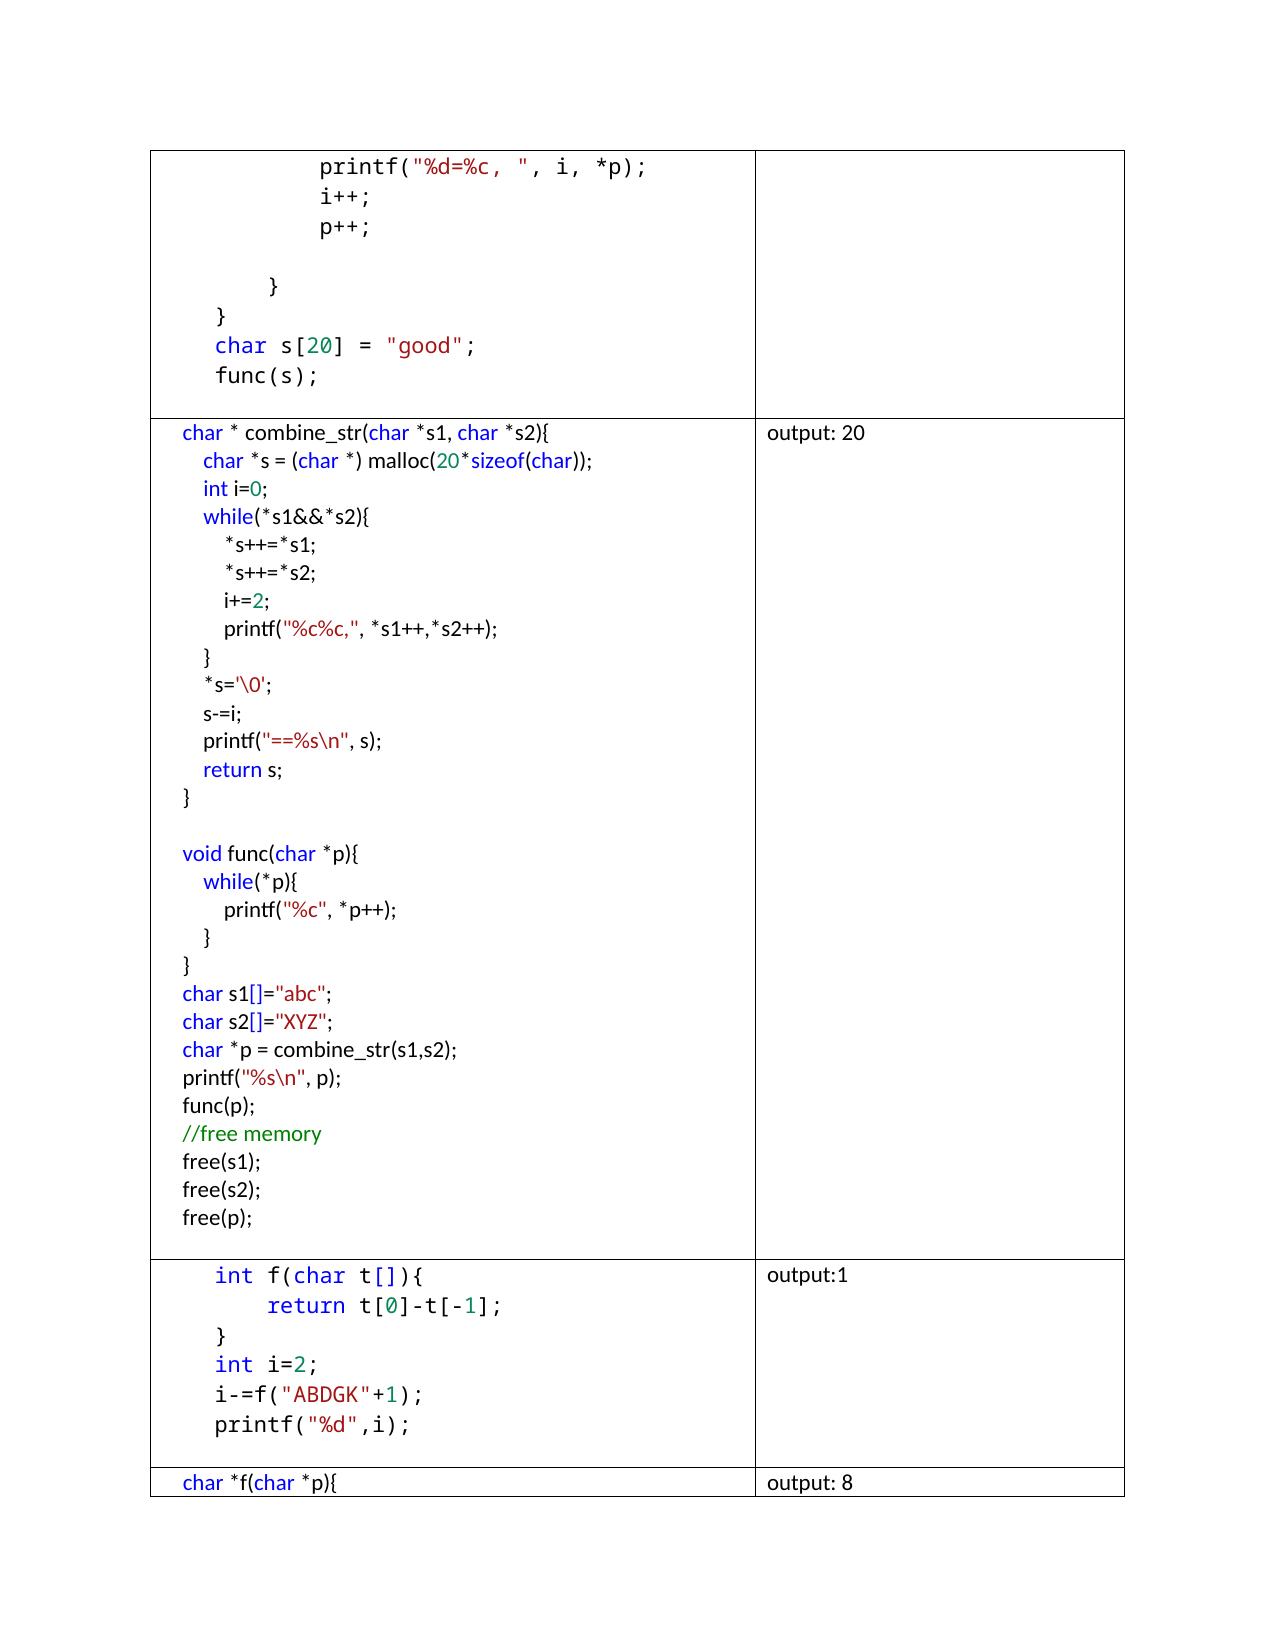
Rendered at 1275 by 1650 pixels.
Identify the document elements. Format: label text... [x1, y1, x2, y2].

table_cell int f(char t[]){ return t[0]-t[-1]; } int i=2; i-=f("ABDGK"+1); printf("%d",i); [151, 1260, 755, 1467]
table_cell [756, 151, 1124, 417]
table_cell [756, 1468, 1124, 1496]
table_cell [151, 1468, 755, 1496]
table_cell output:1 [756, 1260, 1124, 1467]
table_cell void func(char *p){ int i=1; while(*p){ printf("%d=%c, ", i, *p); i++; p++; } } char s[20] = "good"; func(s); [151, 151, 755, 417]
table_cell char * combine_str(char *s1, char *s2){ char *s = (char *) malloc(20*sizeof(char)); int i=0; while(*s1&&*s2){ *s++=*s1; *s++=*s2; i+=2; printf("%c%c,", *s1++,*s2++); } *s='\0'; s-=i; printf("==%s\n", s); return s; } void func(char *p){ while(*p){ printf("%c", *p++); } } char s1[]="abc"; char s2[]="XYZ"; char *p = combine_str(s1,s2); printf("%s\n", p); func(p); //free memory free(s1); free(s2); free(p); [151, 419, 755, 1259]
table_cell output: 20 [756, 419, 1124, 1259]
